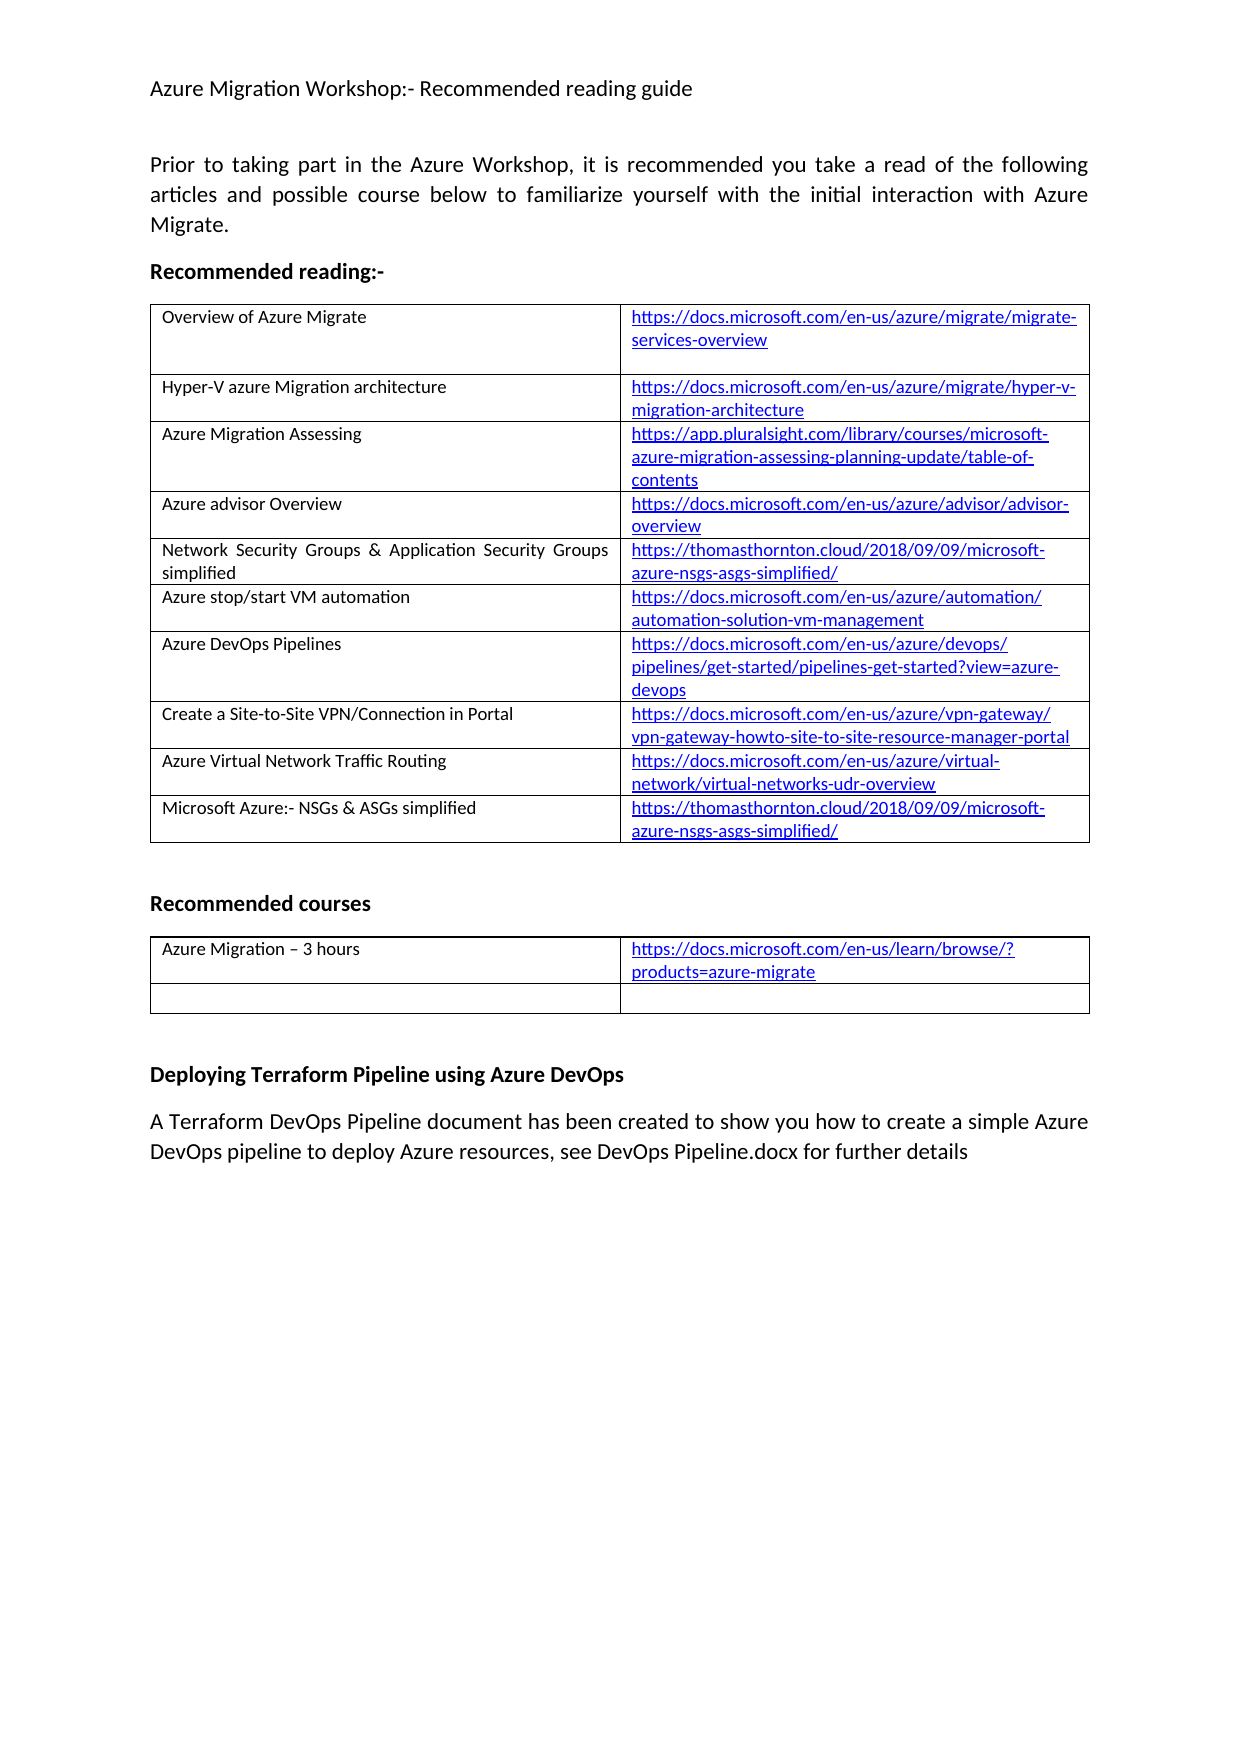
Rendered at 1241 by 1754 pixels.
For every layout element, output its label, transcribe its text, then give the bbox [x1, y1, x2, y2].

table_header https://docs.microsoft.com/en-us/learn/browse/?products=azure-migrate [621, 938, 1089, 983]
table_cell Azure Migration Assessing [151, 422, 620, 491]
text Recommended courses [150, 889, 1090, 918]
table_cell [621, 984, 1089, 1012]
table_header Overview of Azure Migrate [151, 305, 620, 374]
text Recommended reading:- [150, 257, 1090, 285]
table_header https://docs.microsoft.com/en-us/azure/migrate/migrate-services-overview [621, 305, 1089, 374]
table_cell https://app.pluralsight.com/library/courses/microsoft-azure-migration-assessing-planning-update/table-of-contents [621, 422, 1089, 491]
table_cell Network Security Groups & Application Security Groups simplified [151, 539, 620, 584]
table_cell https://docs.microsoft.com/en-us/azure/vpn-gateway/vpn-gateway-howto-site-to-site-resource-manager-portal [621, 702, 1089, 748]
table_cell Azure advisor Overview [151, 492, 620, 537]
text Prior to taking part in the Azure Workshop, it is recommended you take a read of the following articles and possible course below to familiarize yourself with the initial interaction with Azure Migrate. [150, 150, 1090, 238]
table_cell Hyper-V azure Migration architecture [151, 375, 620, 421]
table_cell https://docs.microsoft.com/en-us/azure/automation/automation-solution-vm-management [621, 585, 1089, 631]
table_cell https://thomasthornton.cloud/2018/09/09/microsoft-azure-nsgs-asgs-simplified/ [621, 796, 1089, 842]
table_cell Microsoft Azure:- NSGs & ASGs simplified [151, 796, 620, 842]
table_cell Azure Virtual Network Traffic Routing [151, 749, 620, 795]
table_cell Azure stop/start VM automation [151, 585, 620, 631]
table_cell https://docs.microsoft.com/en-us/azure/devops/pipelines/get-started/pipelines-get-started?view=azure-devops [621, 632, 1089, 701]
table_cell Azure DevOps Pipelines [151, 632, 620, 701]
text Deploying Terraform Pipeline using Azure DevOps [150, 1060, 1090, 1088]
table_cell Create a Site-to-Site VPN/Connection in Portal [151, 702, 620, 748]
table_cell https://docs.microsoft.com/en-us/azure/migrate/hyper-v-migration-architecture [621, 375, 1089, 421]
table_cell https://docs.microsoft.com/en-us/azure/virtual-network/virtual-networks-udr-overview [621, 749, 1089, 795]
table_cell https://thomasthornton.cloud/2018/09/09/microsoft-azure-nsgs-asgs-simplified/ [621, 539, 1089, 584]
text A Terraform DevOps Pipeline document has been created to show you how to create a simple Azure DevOps pipeline to deploy Azure resources, see DevOps Pipeline.docx for further details [150, 1107, 1090, 1165]
table_header Azure Migration – 3 hours [151, 938, 620, 983]
table_cell [151, 984, 620, 1012]
table_cell https://docs.microsoft.com/en-us/azure/advisor/advisor-overview [621, 492, 1089, 537]
